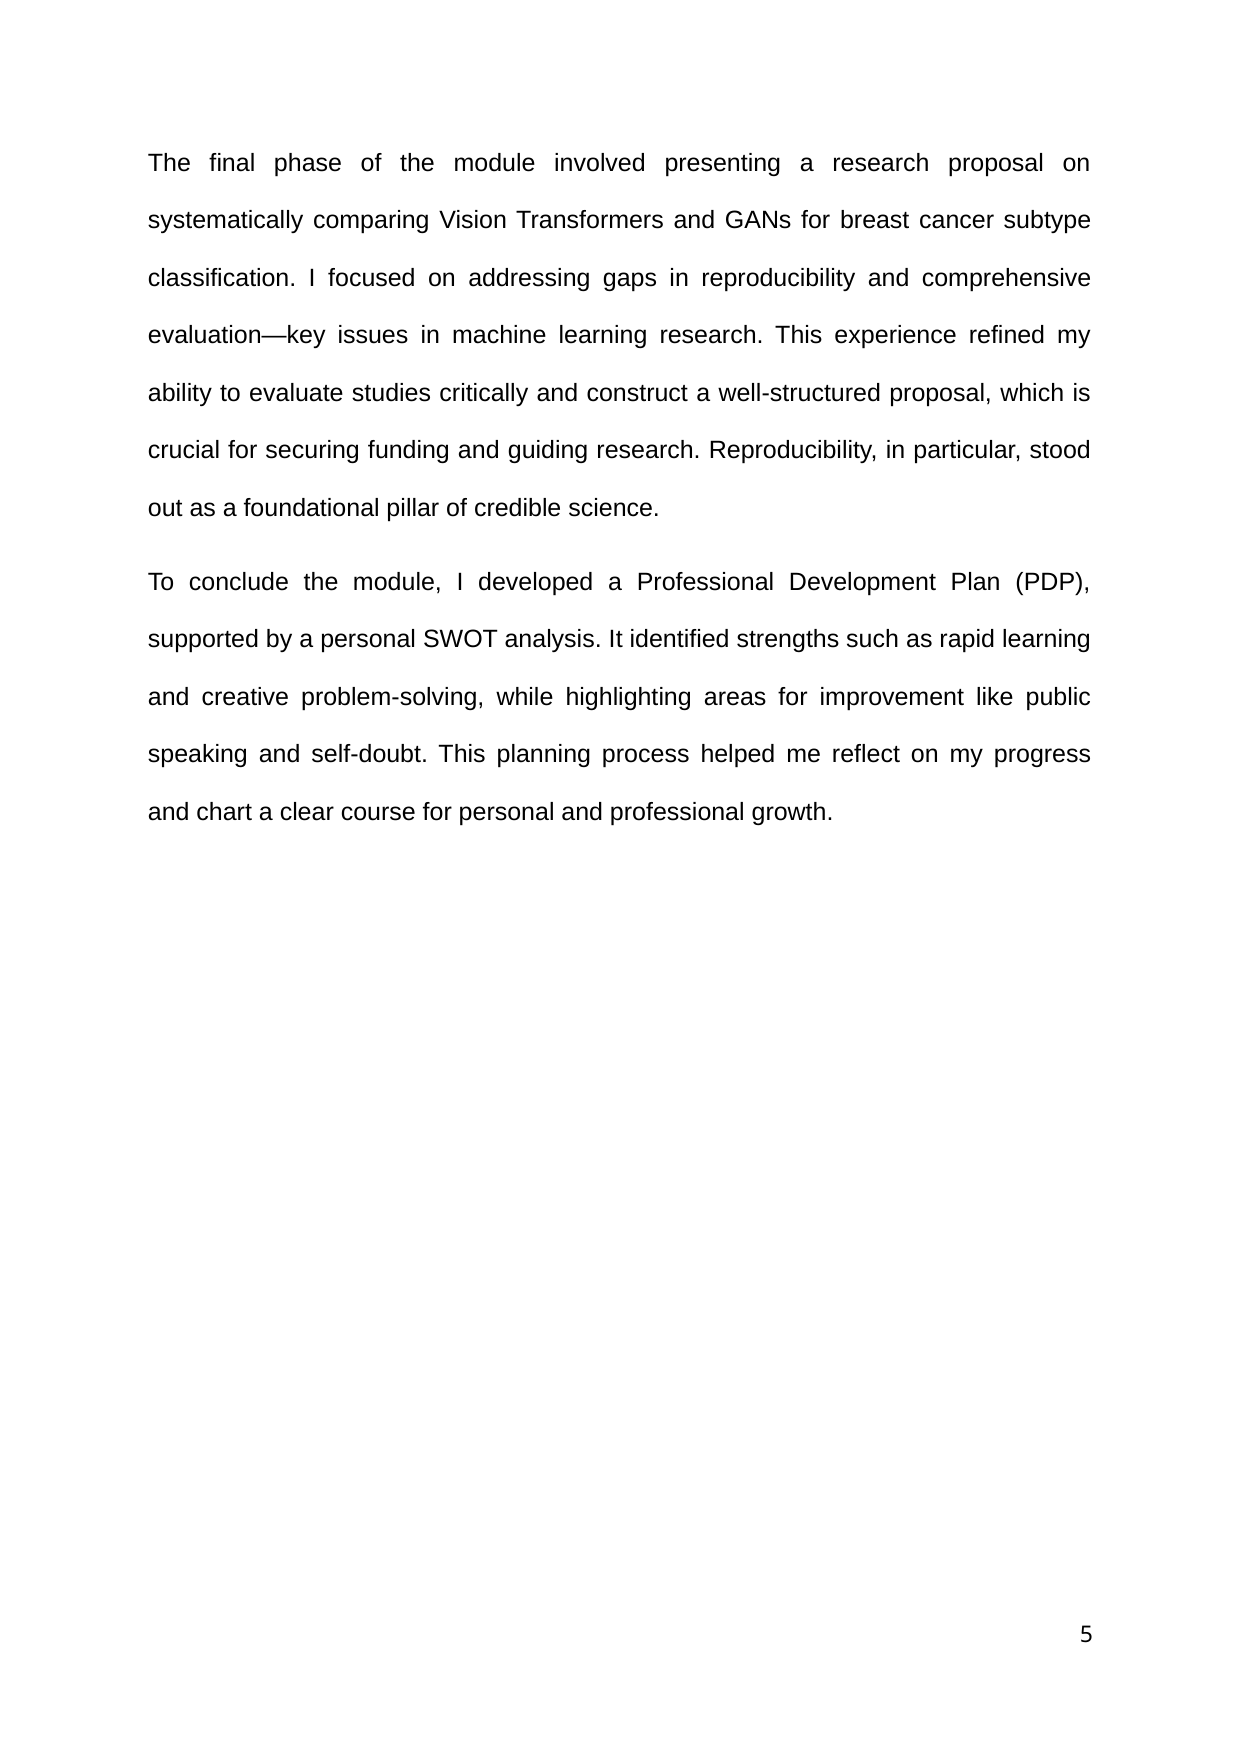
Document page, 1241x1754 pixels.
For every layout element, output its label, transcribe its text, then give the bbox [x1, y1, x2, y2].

text To conclude the module, I developed a Professional Development Plan (PDP), supported by a personal SWOT analysis. It identified strengths such as rapid learning and creative problem-solving, while highlighting areas for improvement like public speaking and self-doubt. This planning process helped me reflect on my progress and chart a clear course for personal and professional growth. [148, 567, 1092, 826]
text The final phase of the module involved presenting a research proposal on systematically comparing Vision Transformers and GANs for breast cancer subtype classification. I focused on addressing gaps in reproducibility and comprehensive evaluation—key issues in machine learning research. This experience refined my ability to evaluate studies critically and construct a well-structured proposal, which is crucial for securing funding and guiding research. Reproducibility, in particular, stood out as a foundational pillar of credible science. [148, 148, 1092, 521]
